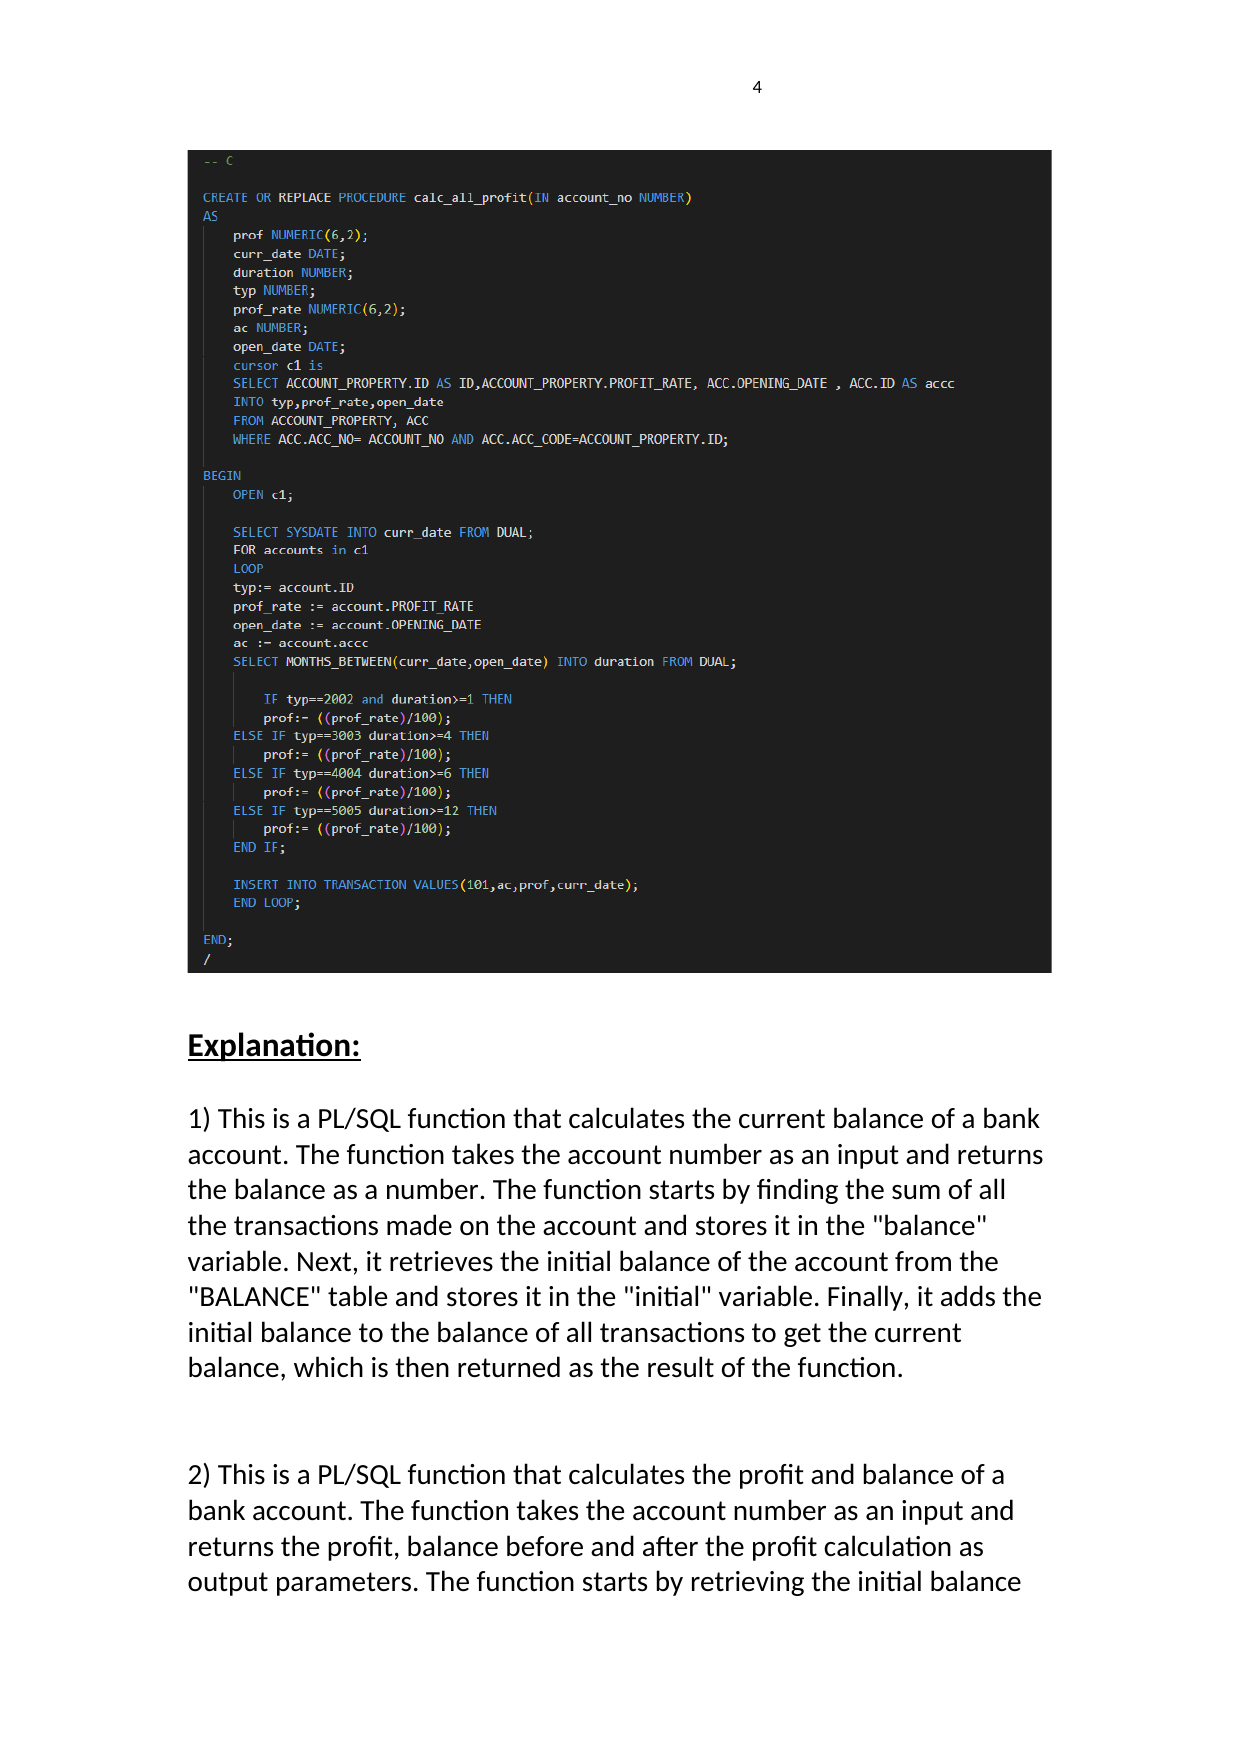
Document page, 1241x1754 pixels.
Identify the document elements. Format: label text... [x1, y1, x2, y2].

picture [187, 150, 1052, 973]
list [187, 1456, 1053, 1599]
list This is a PL/SQL function that calculates the current balance of a bank account. The function takes the account number as an input and returns the balance as a number. The function starts by finding the sum of all the transactions made on the account and stores it in the "balance" variable. Next, it retrieves the initial balance of the account from the "BALANCE" table and stores it in the "initial" variable. Finally, it adds the initial balance to the balance of all transactions to get the current balance, which is then returned as the result of the function. [187, 1100, 1053, 1385]
text Explanation: [187, 1024, 1053, 1064]
